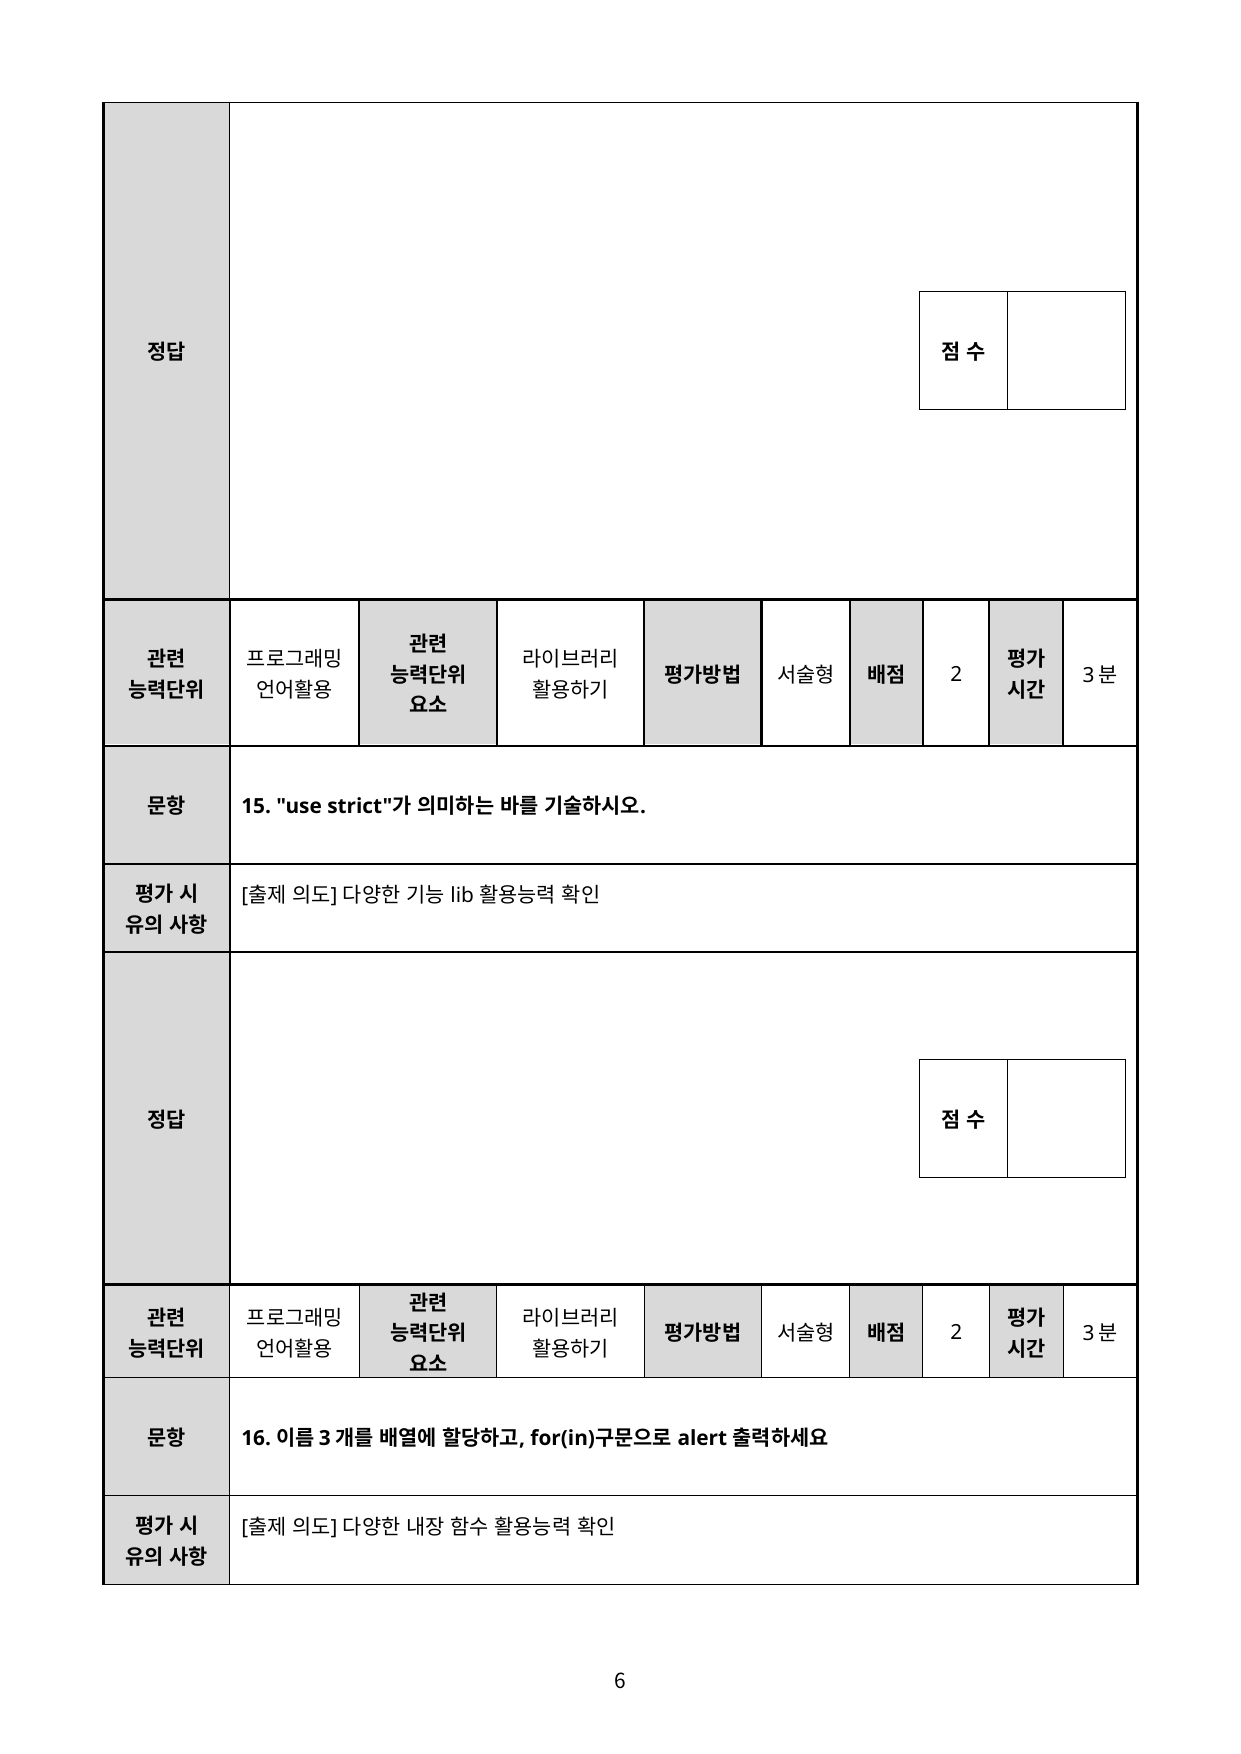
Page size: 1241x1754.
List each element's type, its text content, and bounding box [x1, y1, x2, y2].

table_cell 정답 [105, 953, 229, 1283]
table_cell [출제 의도] 다양한 내장 함수 활용능력 확인 [230, 1496, 1136, 1584]
table_cell 평가 시 유의 사항 [105, 865, 229, 951]
table_cell 2 [924, 601, 988, 744]
table_cell 배점 [850, 1286, 922, 1377]
table_cell 15. "use strict"가 의미하는 바를 기술하시오. [231, 747, 1136, 863]
table_cell 평가 시 유의 사항 [105, 1496, 229, 1584]
table_cell 관련 능력단위 요소 [360, 1286, 496, 1377]
table_cell 서술형 [762, 1286, 849, 1377]
table_cell 평가방법 [645, 601, 760, 744]
table_cell 평가 시간 [990, 601, 1062, 744]
table_cell 서술형 [763, 601, 849, 744]
table_cell [230, 103, 1136, 598]
table_cell [출제 의도] 다양한 기능 lib 활용능력 확인 [231, 865, 1136, 951]
table_cell 평가 시간 [990, 1286, 1063, 1377]
table_cell 라이브러리 활용하기 [498, 601, 643, 744]
table_cell 관련 능력단위 [105, 1286, 229, 1377]
table_cell 문항 [105, 747, 229, 863]
table_cell [231, 953, 1136, 1283]
table_cell 관련 능력단위 요소 [360, 601, 496, 744]
table_cell 프로그래밍 언어활용 [230, 1286, 359, 1377]
table_cell 배점 [851, 601, 922, 744]
table_cell 2 [923, 1286, 989, 1377]
table_cell 3분 [1064, 601, 1136, 744]
table_cell 관련 능력단위 [105, 601, 229, 744]
table_cell 16. 이름3개를 배열에 할당하고, for(in)구문으로 alert 출력하세요 [230, 1378, 1136, 1495]
table_cell 문항 [105, 1378, 229, 1495]
table_cell 프로그래밍 언어활용 [231, 601, 358, 744]
table_cell 라이브러리 활용하기 [497, 1286, 644, 1377]
table_cell 정답 [105, 103, 229, 598]
table_cell 평가방법 [645, 1286, 761, 1377]
table_cell 3분 [1064, 1286, 1136, 1377]
